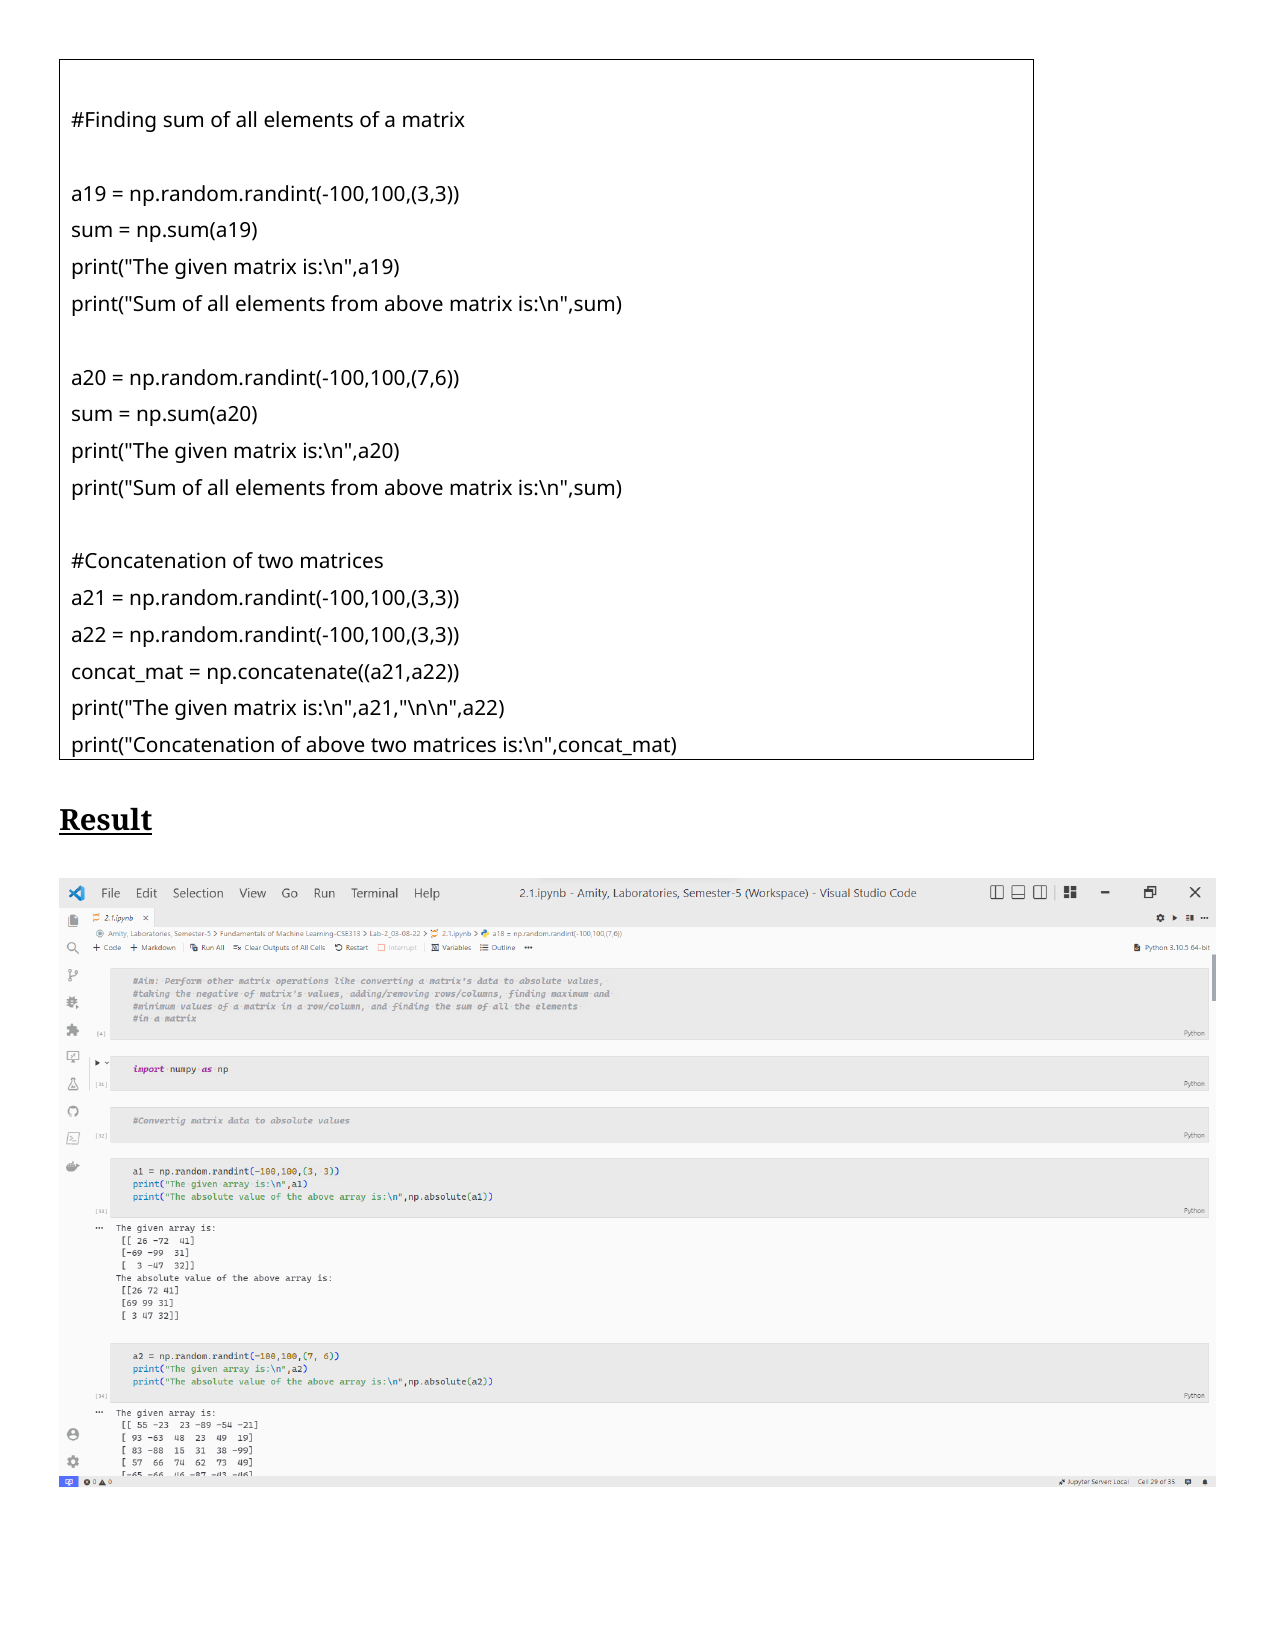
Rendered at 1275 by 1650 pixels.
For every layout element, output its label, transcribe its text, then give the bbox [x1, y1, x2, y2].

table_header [60, 60, 1033, 759]
text Result [59, 799, 1216, 839]
picture [59, 878, 1216, 1487]
